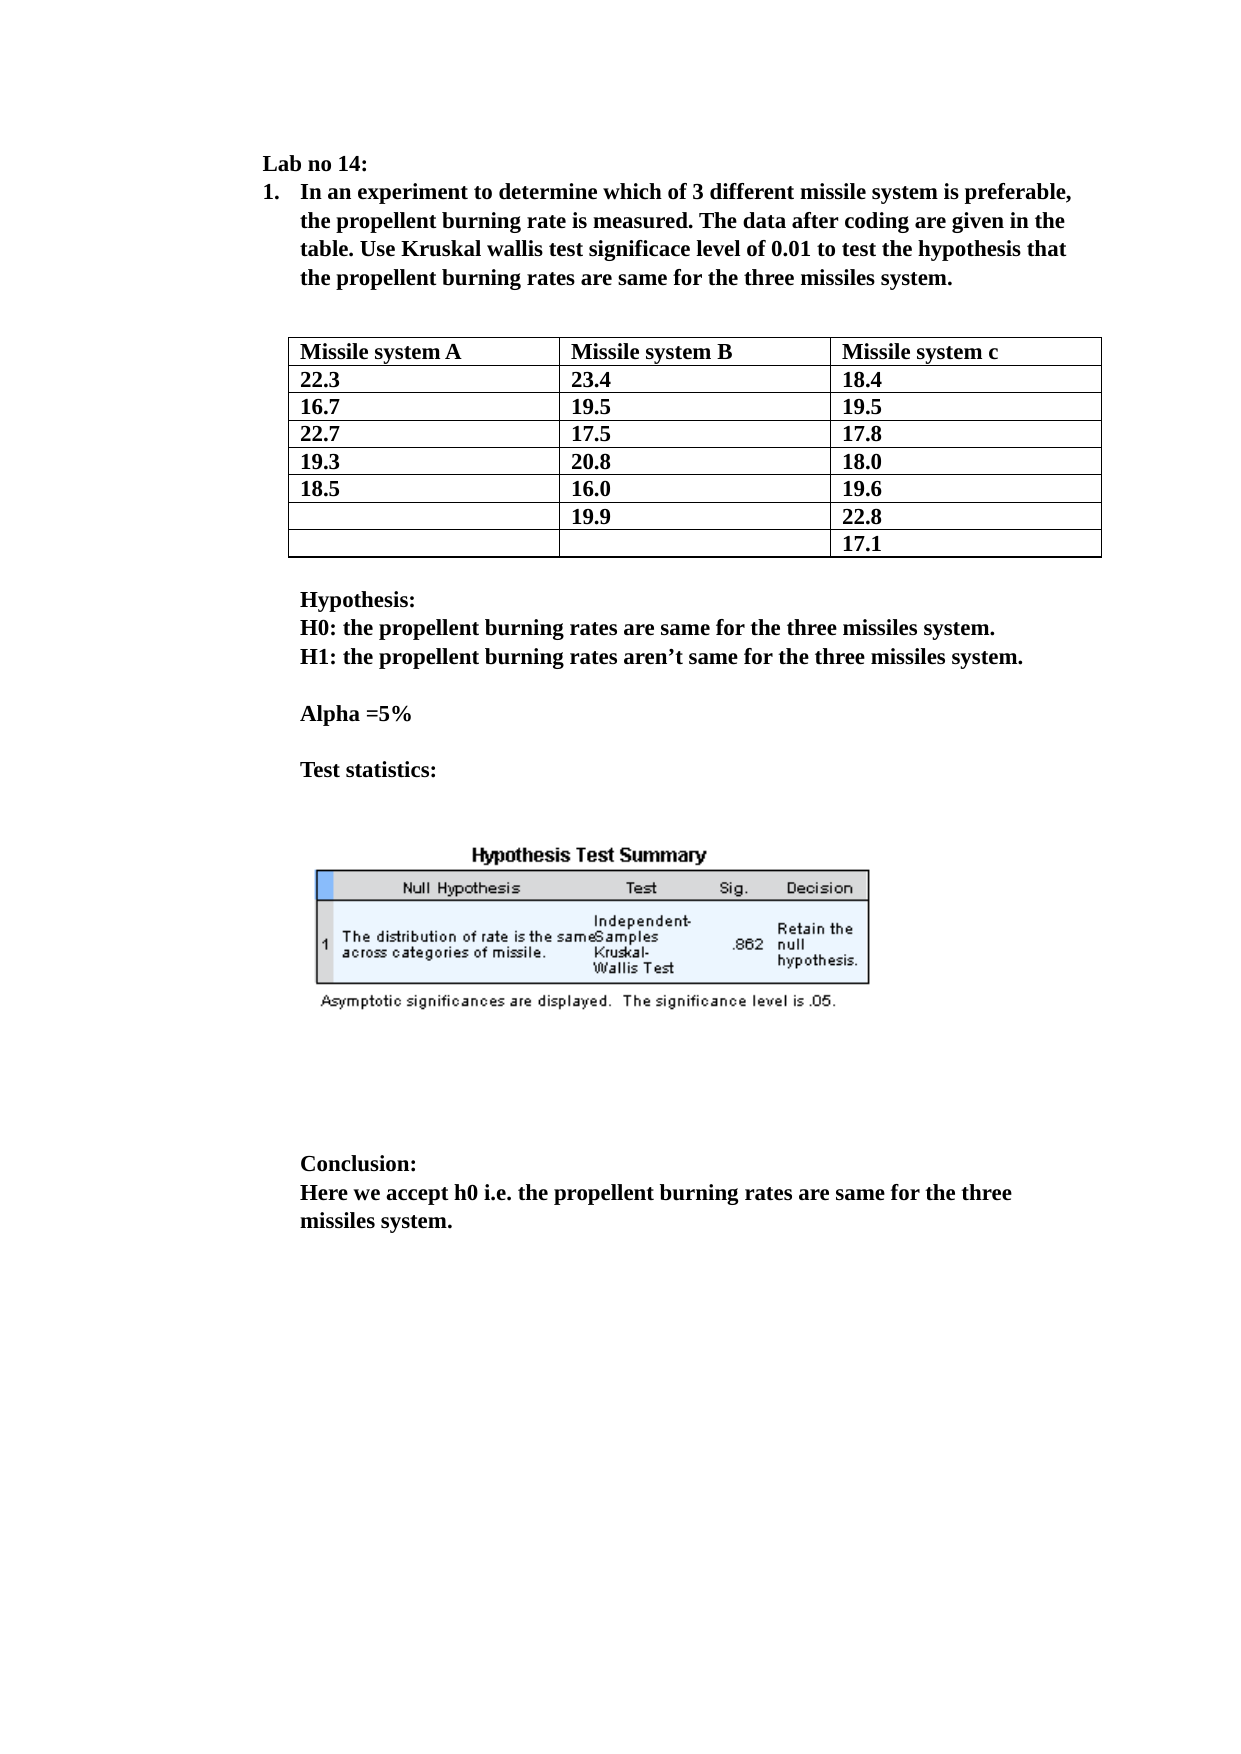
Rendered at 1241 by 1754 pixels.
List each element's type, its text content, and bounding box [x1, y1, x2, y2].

list H0: the propellent burning rates are same for the three missiles system. [300, 614, 1090, 641]
list Here we accept h0 i.e. the propellent burning rates are same for the three missiles system. [300, 1178, 1090, 1233]
table_cell [289, 530, 559, 556]
table_cell 19.9 [560, 503, 830, 529]
table_cell [560, 530, 830, 556]
table_cell 20.8 [560, 448, 830, 474]
table_cell 19.5 [560, 393, 830, 419]
table_cell 19.3 [289, 448, 559, 474]
table_cell [289, 503, 559, 529]
table_header Missile system B [560, 338, 830, 365]
table_cell 18.0 [831, 448, 1101, 474]
picture [282, 801, 900, 1080]
table_cell 23.4 [560, 366, 830, 392]
list Test statistics: [300, 757, 1090, 783]
list Lab no 14: [262, 150, 1090, 176]
table_cell 17.5 [560, 421, 830, 447]
table_cell 16.7 [289, 393, 559, 419]
table_cell 18.5 [289, 475, 559, 502]
list Hypothesis: [300, 586, 1090, 612]
table_cell 17.8 [831, 421, 1101, 447]
table_cell 18.4 [831, 366, 1101, 392]
table_cell 22.7 [289, 421, 559, 447]
table_cell 22.3 [289, 366, 559, 392]
table_header Missile system A [289, 338, 559, 365]
table_cell 16.0 [560, 475, 830, 502]
table_header Missile system c [831, 338, 1101, 365]
list Conclusion: [300, 1150, 1090, 1176]
table_cell 19.6 [831, 475, 1101, 502]
list In an experiment to determine which of 3 different missile system is preferable, the propellent burning rate is measured. The data after coding are given in the table. Use Kruskal wallis test significace level of 0.01 to test the hypothesis that the propellent burning rates are same for the three missiles system. [262, 178, 1090, 290]
table_cell 22.8 [831, 503, 1101, 529]
list H1: the propellent burning rates aren’t same for the three missiles system. [300, 643, 1090, 669]
table_cell 19.5 [831, 393, 1101, 419]
list Alpha =5% [300, 700, 1090, 726]
table_cell 17.1 [831, 530, 1101, 556]
